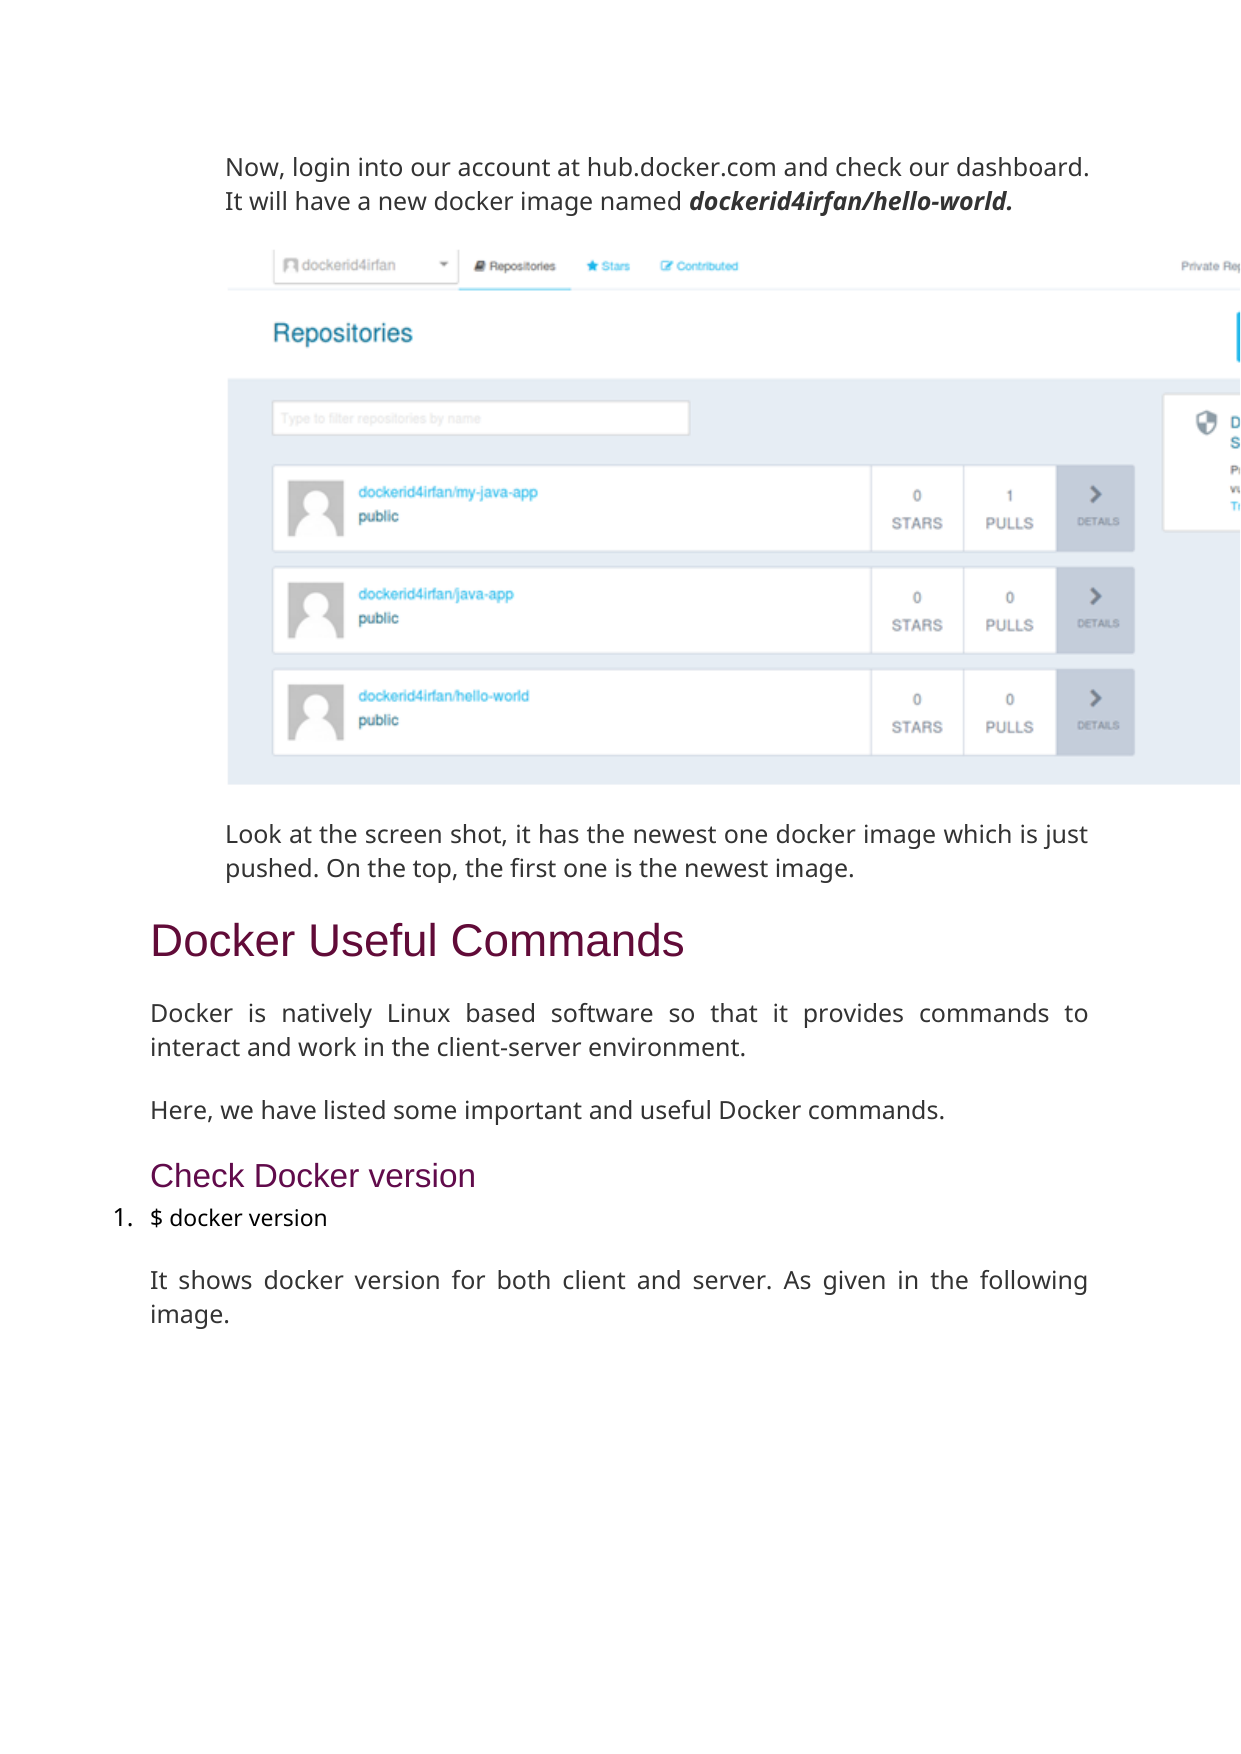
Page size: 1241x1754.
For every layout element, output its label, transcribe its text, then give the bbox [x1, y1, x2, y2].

list $ docker version [112, 1194, 1090, 1234]
subtitle Check Docker version [150, 1156, 1090, 1194]
text Look at the screen shot, it has the newest one docker image which is just pushed. On the top, the first one is the newest image. [225, 816, 1090, 884]
text Here, we have listed some important and useful Docker commands. [150, 1093, 1090, 1127]
picture [225, 247, 1241, 788]
subtitle Docker Useful Commands [150, 914, 1090, 966]
text Docker is natively Linux based software so that it provides commands to interact and work in the client-server environment. [150, 996, 1090, 1064]
text It shows docker version for both client and server. As given in the following image. [150, 1263, 1090, 1331]
text Now, login into our account at hub.docker.com and check our dashboard. It will have a new docker image named dockerid4irfan/hello-world. [225, 150, 1090, 218]
